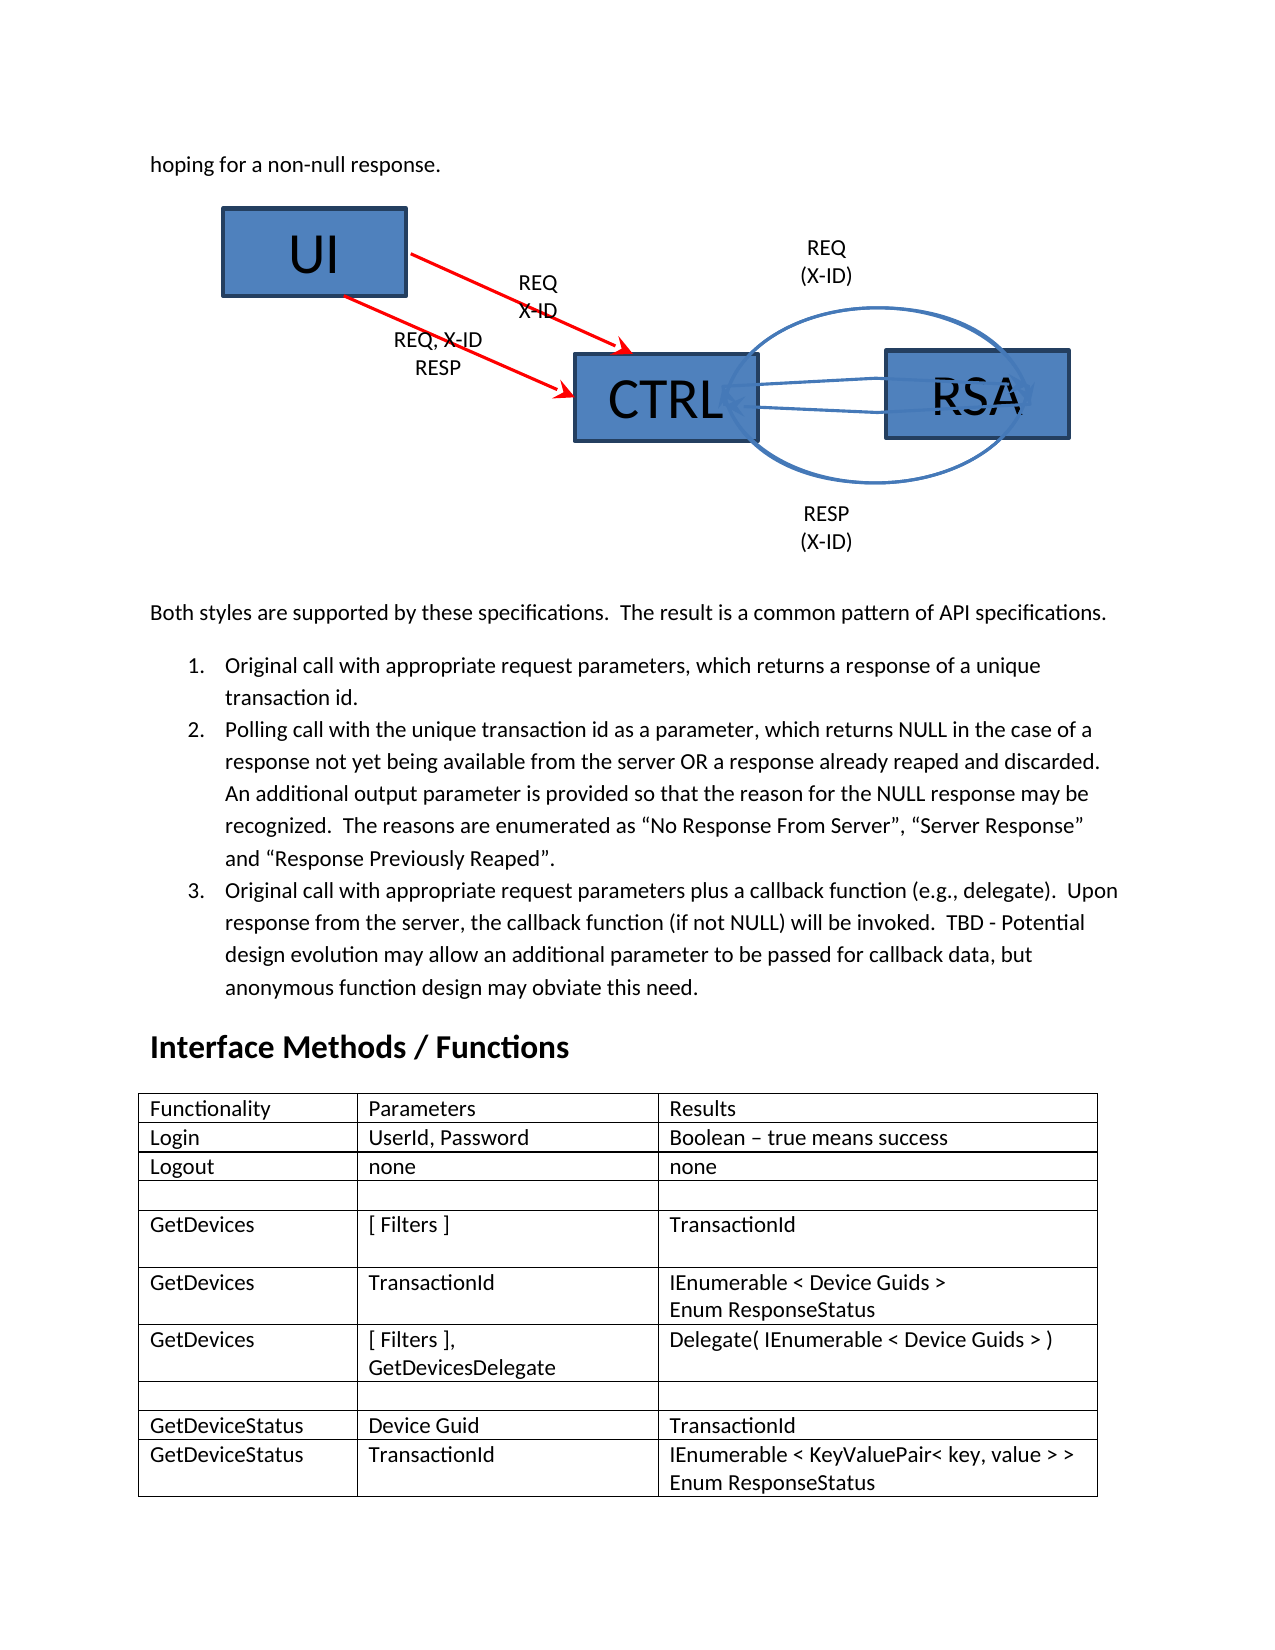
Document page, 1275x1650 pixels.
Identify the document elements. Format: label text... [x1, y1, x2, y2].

table_cell [659, 1382, 1097, 1410]
list Original call with appropriate request parameters, which returns a response of a unique transaction id. [187, 651, 1125, 711]
table_cell [139, 1181, 357, 1209]
table_cell [659, 1181, 1097, 1209]
table_cell [358, 1382, 658, 1410]
table_header Results [659, 1094, 1097, 1122]
table_cell none [358, 1153, 658, 1180]
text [150, 150, 1125, 573]
table_cell TransactionId [659, 1211, 1097, 1267]
table_header Parameters [358, 1094, 658, 1122]
table_cell Logout [139, 1153, 357, 1180]
text Interface Methods / Functions [150, 1026, 1125, 1066]
table_cell Device Guid [358, 1411, 658, 1439]
table_cell TransactionId [358, 1268, 658, 1324]
table_cell [139, 1382, 357, 1410]
list Polling call with the unique transaction id as a parameter, which returns NULL in the case of a response not yet being available from the server OR a response already reaped and discarded. An additional output parameter is provided so that the reason for the NULL response may be recognized. The reasons are enumerated as “No Response From Server”, “Server Response” and “Response Previously Reaped”. [187, 715, 1125, 872]
table_cell none [659, 1153, 1097, 1180]
table_cell GetDevices [139, 1268, 357, 1324]
table_cell TransactionId [659, 1411, 1097, 1439]
table_cell GetDeviceStatus [139, 1440, 357, 1496]
table_cell GetDeviceStatus [139, 1411, 357, 1439]
table_cell [358, 1181, 658, 1209]
table_cell GetDevices [139, 1211, 357, 1267]
table_header Functionality [139, 1094, 357, 1122]
table_cell IEnumerable < Device Guids > Enum ResponseStatus [659, 1268, 1097, 1324]
table_cell TransactionId [358, 1440, 658, 1496]
table_cell [ Filters ], GetDevicesDelegate [358, 1325, 658, 1381]
table_cell GetDevices [139, 1325, 357, 1381]
table_cell Delegate( IEnumerable < Device Guids > ) [659, 1325, 1097, 1381]
text Both styles are supported by these specifications. The result is a common pattern of API specifications. [150, 598, 1125, 626]
table_cell IEnumerable < KeyValuePair< key, value > > Enum ResponseStatus [659, 1440, 1097, 1496]
table_cell Boolean – true means success [659, 1123, 1097, 1151]
table_cell [ Filters ] [358, 1211, 658, 1267]
table_cell Login [139, 1123, 357, 1151]
list Original call with appropriate request parameters plus a callback function (e.g., delegate). Upon response from the server, the callback function (if not NULL) will be invoked. TBD - Potential design evolution may allow an additional parameter to be passed for callback data, but anonymous function design may obviate this need. [187, 876, 1125, 1001]
table_cell UserId, Password [358, 1123, 658, 1151]
